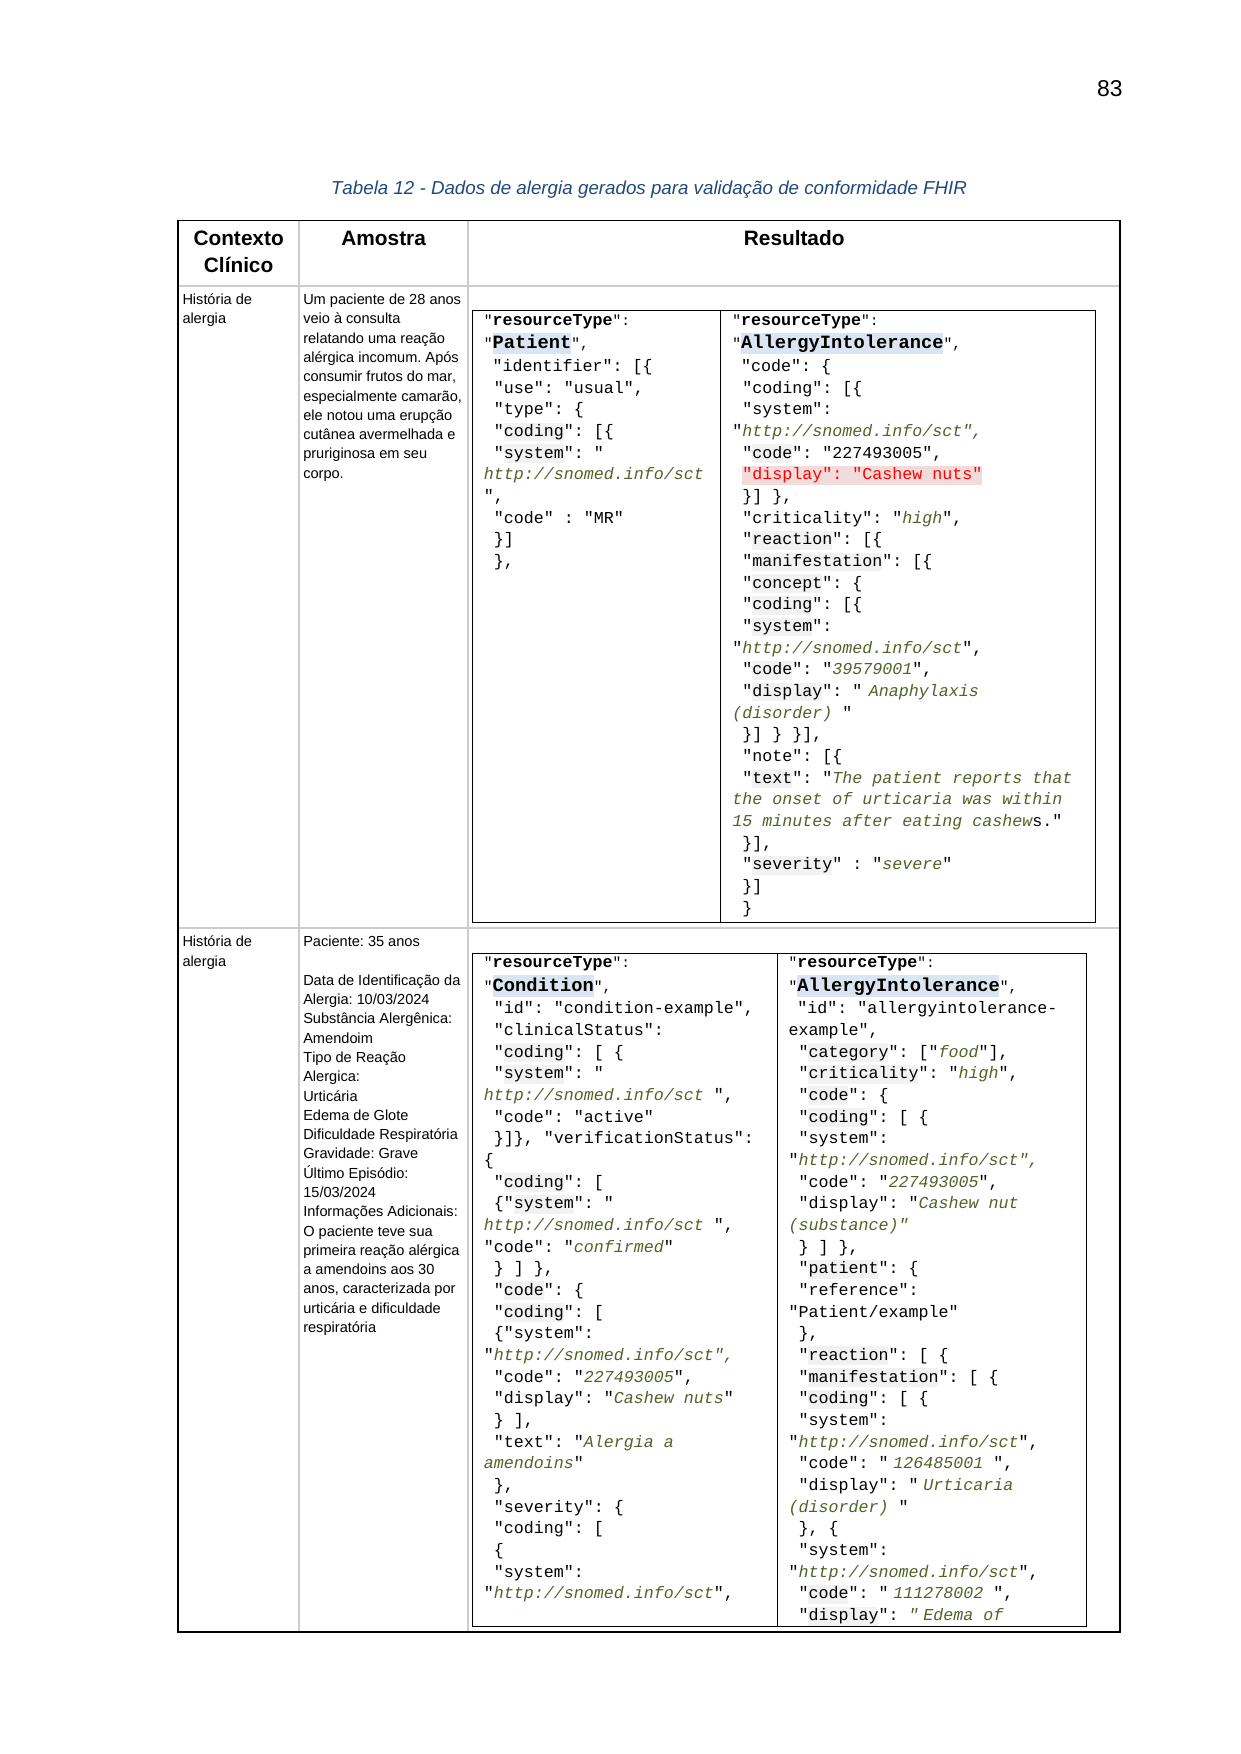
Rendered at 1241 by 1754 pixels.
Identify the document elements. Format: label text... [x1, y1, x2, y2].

table_cell História de alergia [179, 287, 298, 927]
table_cell História de alergia [179, 929, 298, 1631]
table_cell [469, 929, 1119, 1631]
table_cell Um paciente de 28 anos veio à consulta relatando uma reação alérgica incomum. Após consumir frutos do mar, especialmente camarão, ele notou uma erupção cutânea avermelhada e pruriginosa em seu corpo. [300, 287, 467, 927]
table_header Resultado [469, 221, 1119, 285]
table_header Amostra [300, 221, 467, 285]
table_header Contexto Clínico [179, 221, 298, 285]
table_cell [469, 287, 1119, 927]
